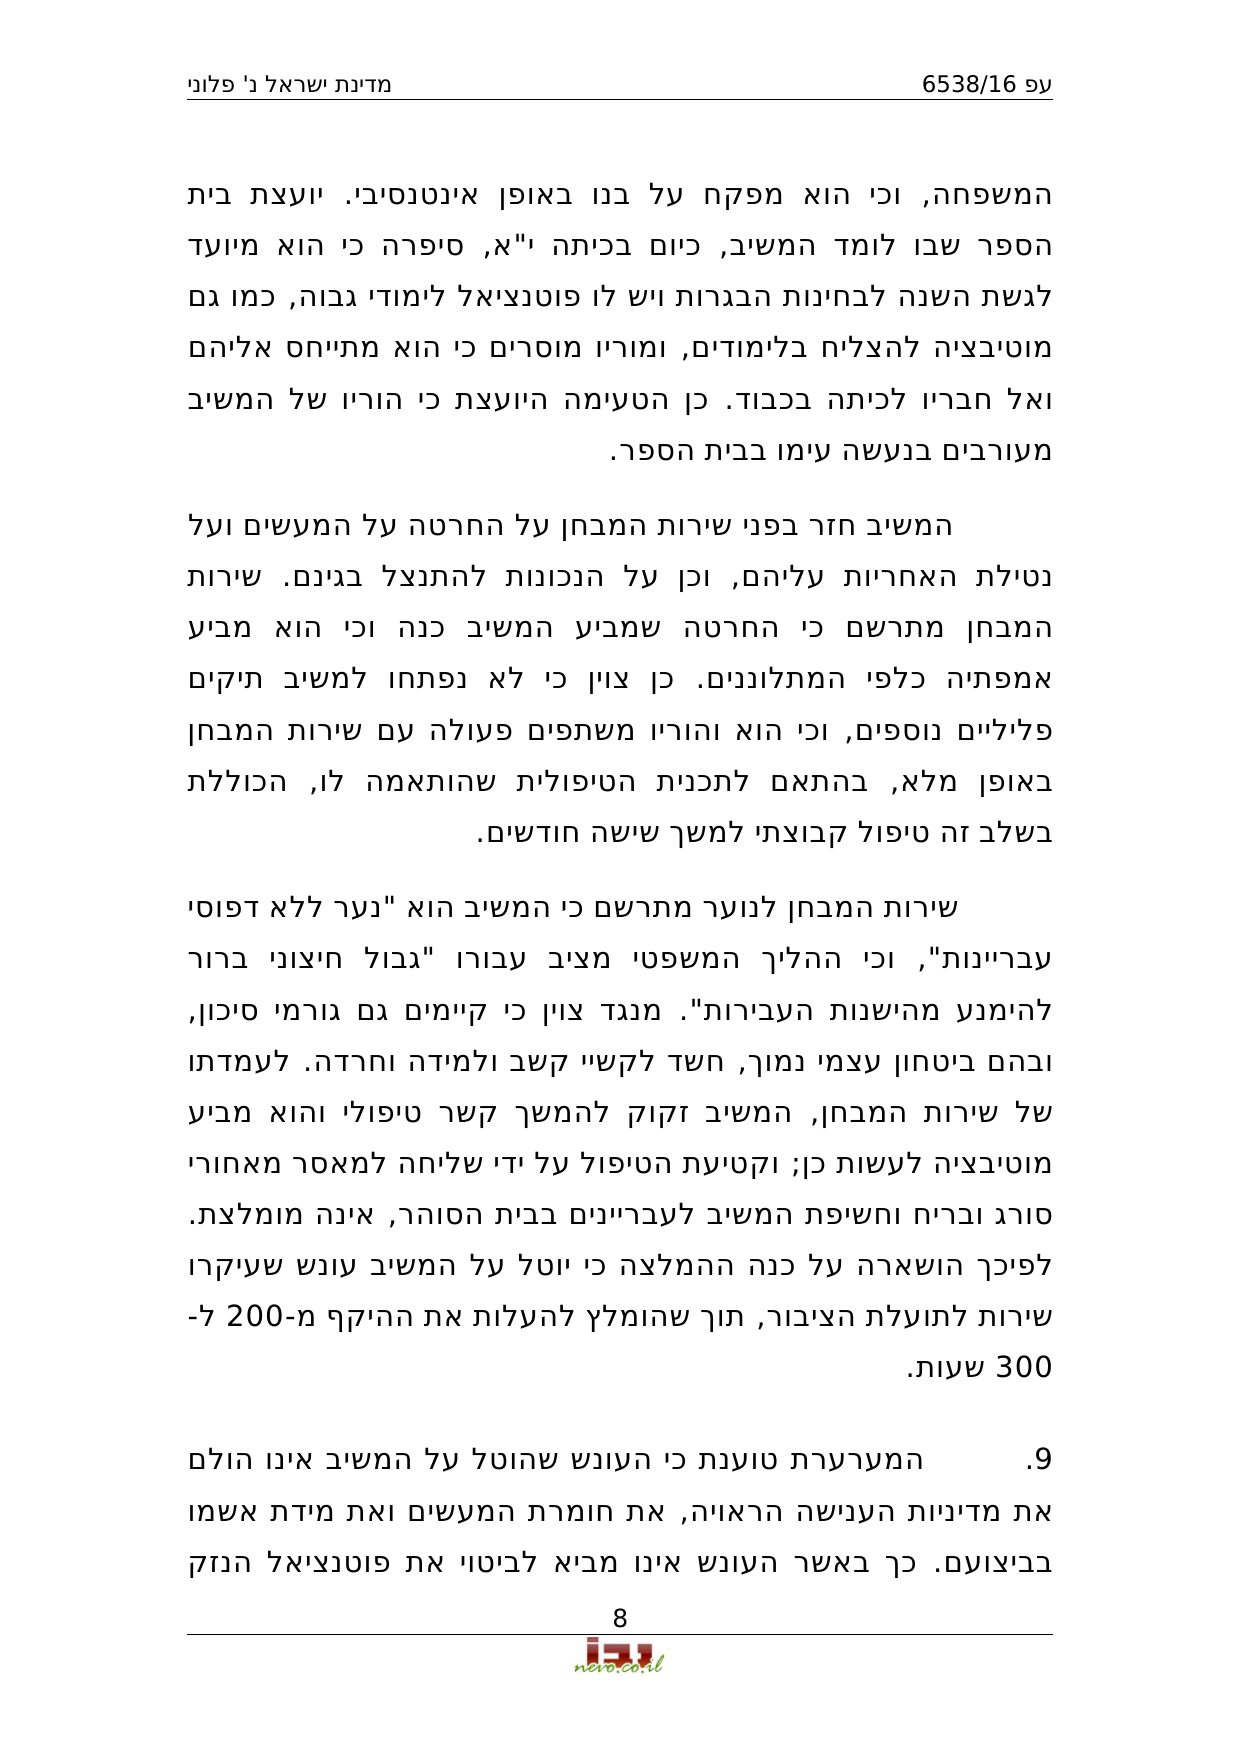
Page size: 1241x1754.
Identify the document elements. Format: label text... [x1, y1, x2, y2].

text המשיב חזר בפני שירות המבחן על החרטה על המעשים ועל נטילת האחריות עליהם, וכן על הנכונות להתנצל בגינם. שירות המבחן מתרשם כי החרטה שמביע המשיב כנה וכי הוא מביע אמפתיה כלפי המתלוננים. כן צוין כי לא נפתחו למשיב תיקים פליליים נוספים, וכי הוא והוריו משתפים פעולה עם שירות המבחן באופן מלא, בהתאם לתכנית הטיפולית שהותאמה לו, הכוללת בשלב זה טיפול קבוצתי למשך שישה חודשים. [187, 508, 1053, 849]
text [187, 177, 1053, 467]
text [187, 1442, 1053, 1579]
picture [574, 1637, 666, 1674]
text שירות המבחן לנוער מתרשם כי המשיב הוא "נער ללא דפוסי עבריינות", וכי ההליך המשפטי מציב עבורו "גבול חיצוני ברור להימנע מהישנות העבירות". מנגד צוין כי קיימים גם גורמי סיכון, ובהם ביטחון עצמי נמוך, חשד לקשיי קשב ולמידה וחרדה. לעמדתו של שירות המבחן, המשיב זקוק להמשך קשר טיפולי והוא מביע מוטיבציה לעשות כן; וקטיעת הטיפול על ידי שליחה למאסר מאחורי סורג ובריח וחשיפת המשיב לעבריינים בבית הסוהר, אינה מומלצת. לפיכך הושארה על כנה ההמלצה כי יוטל על המשיב עונש שעיקרו שירות לתועלת הציבור, תוך שהומלץ להעלות את ההיקף מ-200 ל-300 שעות. [187, 890, 1053, 1385]
